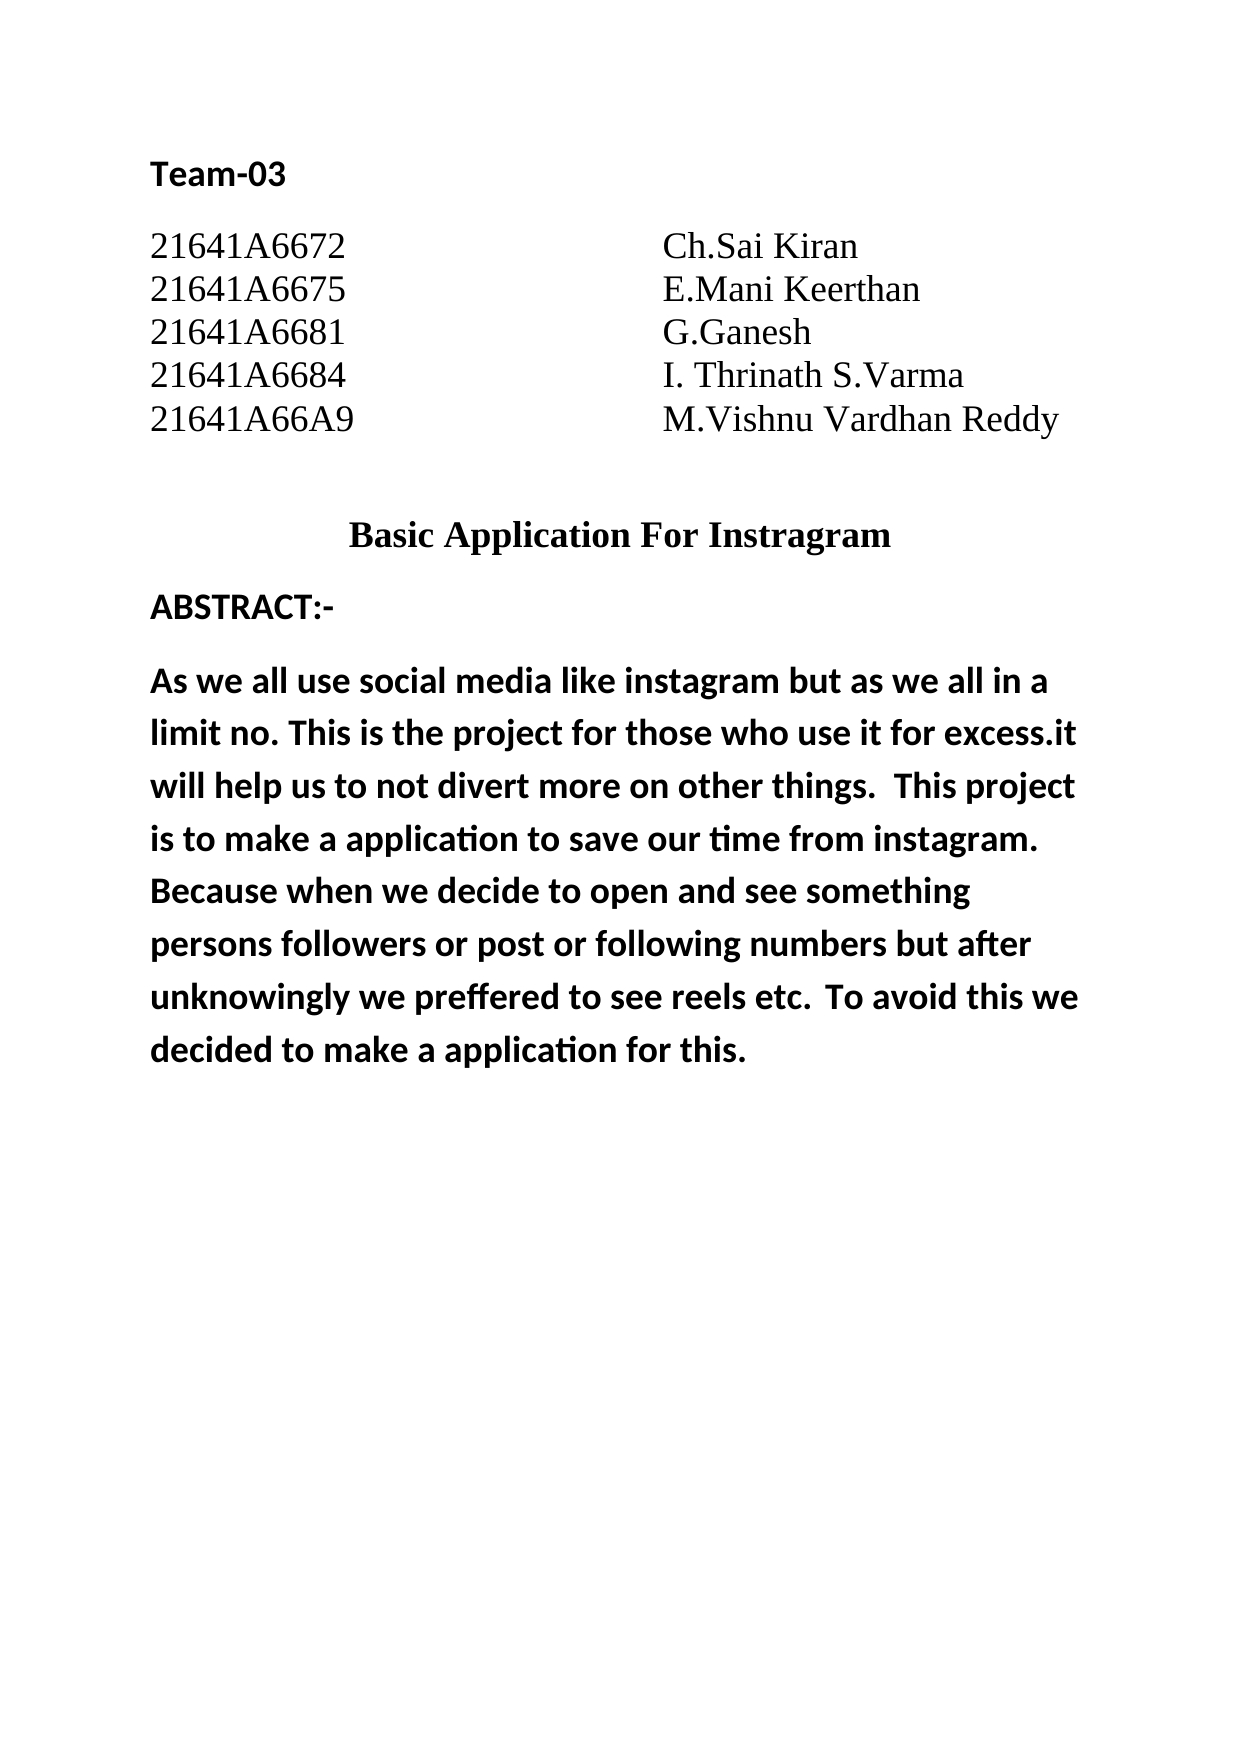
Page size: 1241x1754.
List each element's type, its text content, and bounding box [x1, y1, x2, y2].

table_header 21641A6672 [139, 224, 651, 267]
table_cell 21641A6681 [139, 310, 651, 353]
table_cell M.Vishnu Vardhan Reddy [651, 396, 1240, 439]
table_header Ch.Sai Kiran [651, 224, 1240, 267]
text As we all use social media like instagram but as we all in a limit no. This is the project for those who use it for excess.it will help us to not divert more on other things. This project is to make a application to save our time from instagram. Because when we decide to open and see something persons followers or post or following numbers but after unknowingly we preffered to see reels etc. To avoid this we decided to make a application for this. [150, 657, 1090, 1071]
table_cell E.Mani Keerthan [651, 267, 1240, 310]
table_cell G.Ganesh [651, 310, 1240, 353]
text ABSTRACT:- [150, 583, 1090, 629]
table_cell 21641A6675 [139, 267, 651, 310]
text Team-03 [150, 150, 1090, 196]
table_cell 21641A66A9 [139, 396, 651, 439]
table_cell I. Thrinath S.Varma [651, 353, 1240, 396]
text Basic Application For Instragram [150, 513, 1090, 556]
table_cell 21641A6684 [139, 353, 651, 396]
